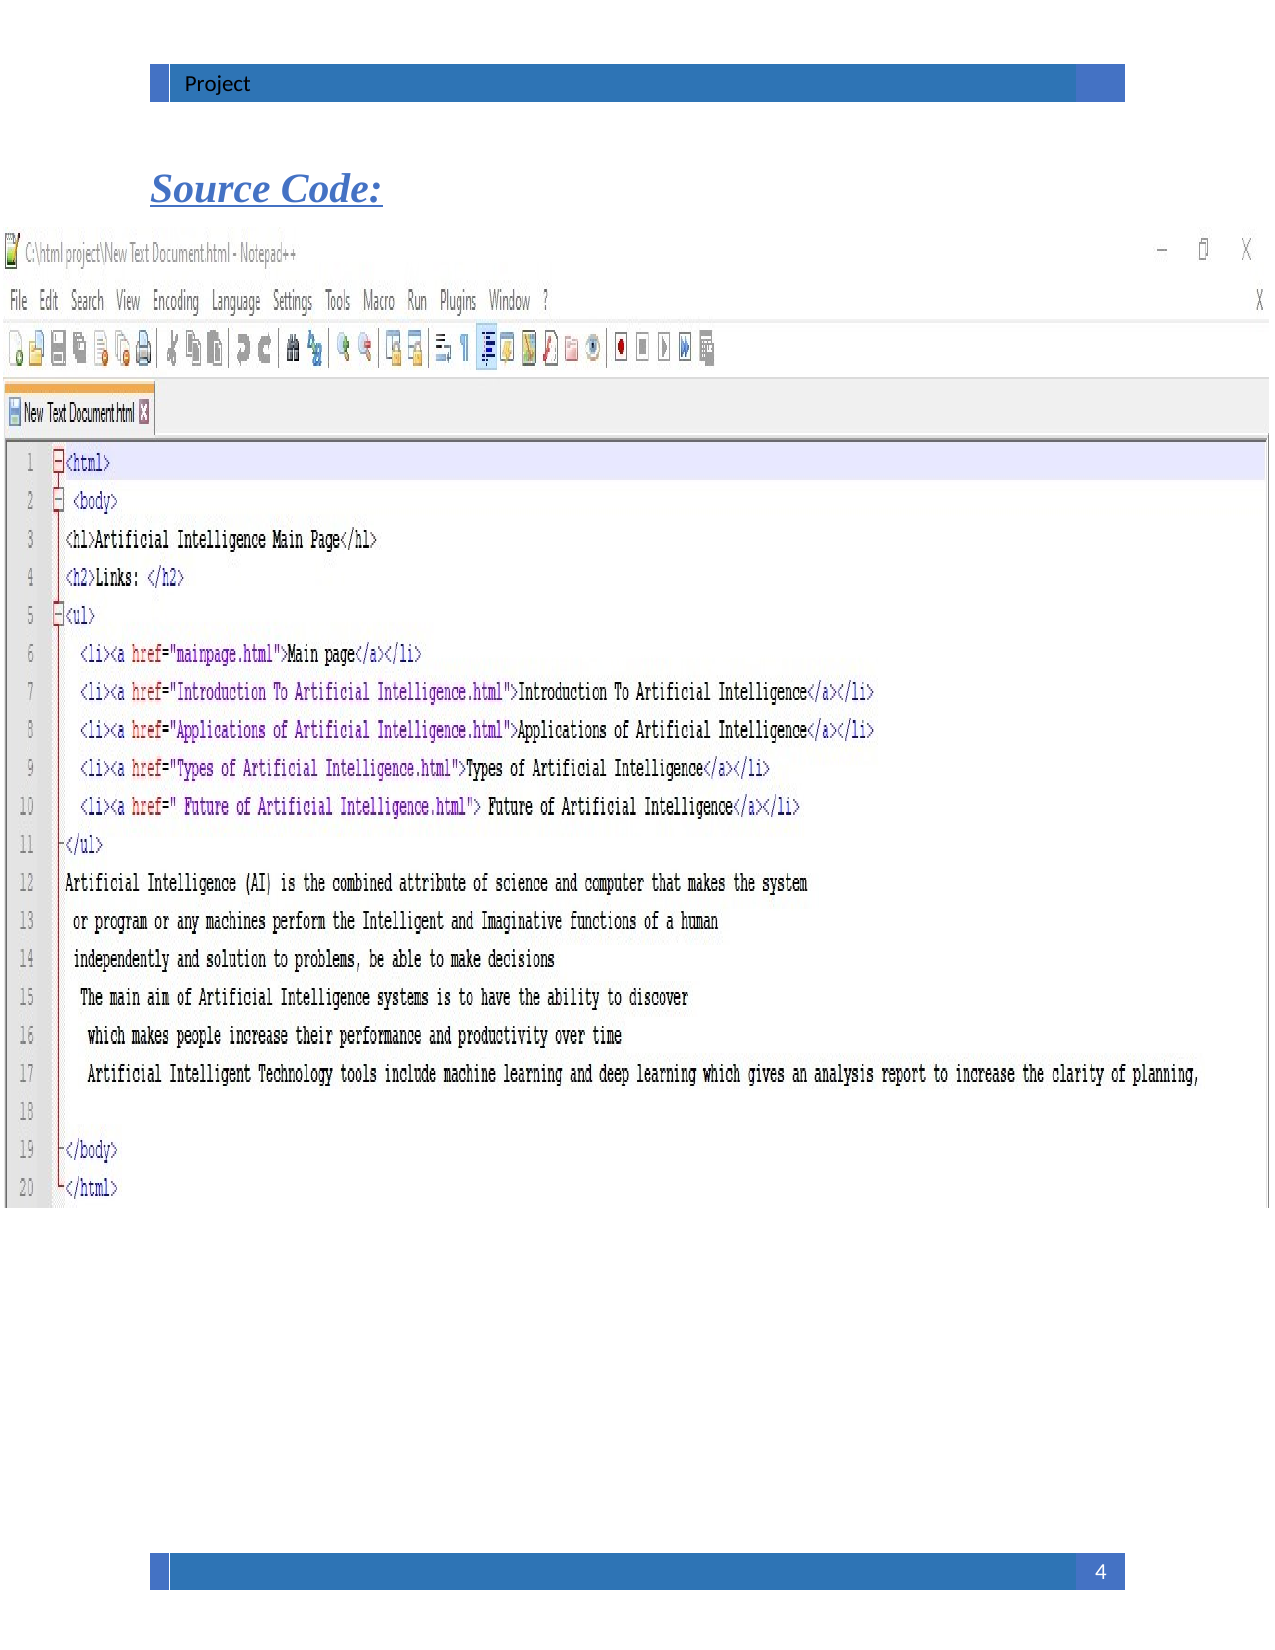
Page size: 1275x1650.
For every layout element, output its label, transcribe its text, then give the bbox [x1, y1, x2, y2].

picture [3, 227, 1269, 1208]
text Source Code: [150, 150, 1125, 212]
